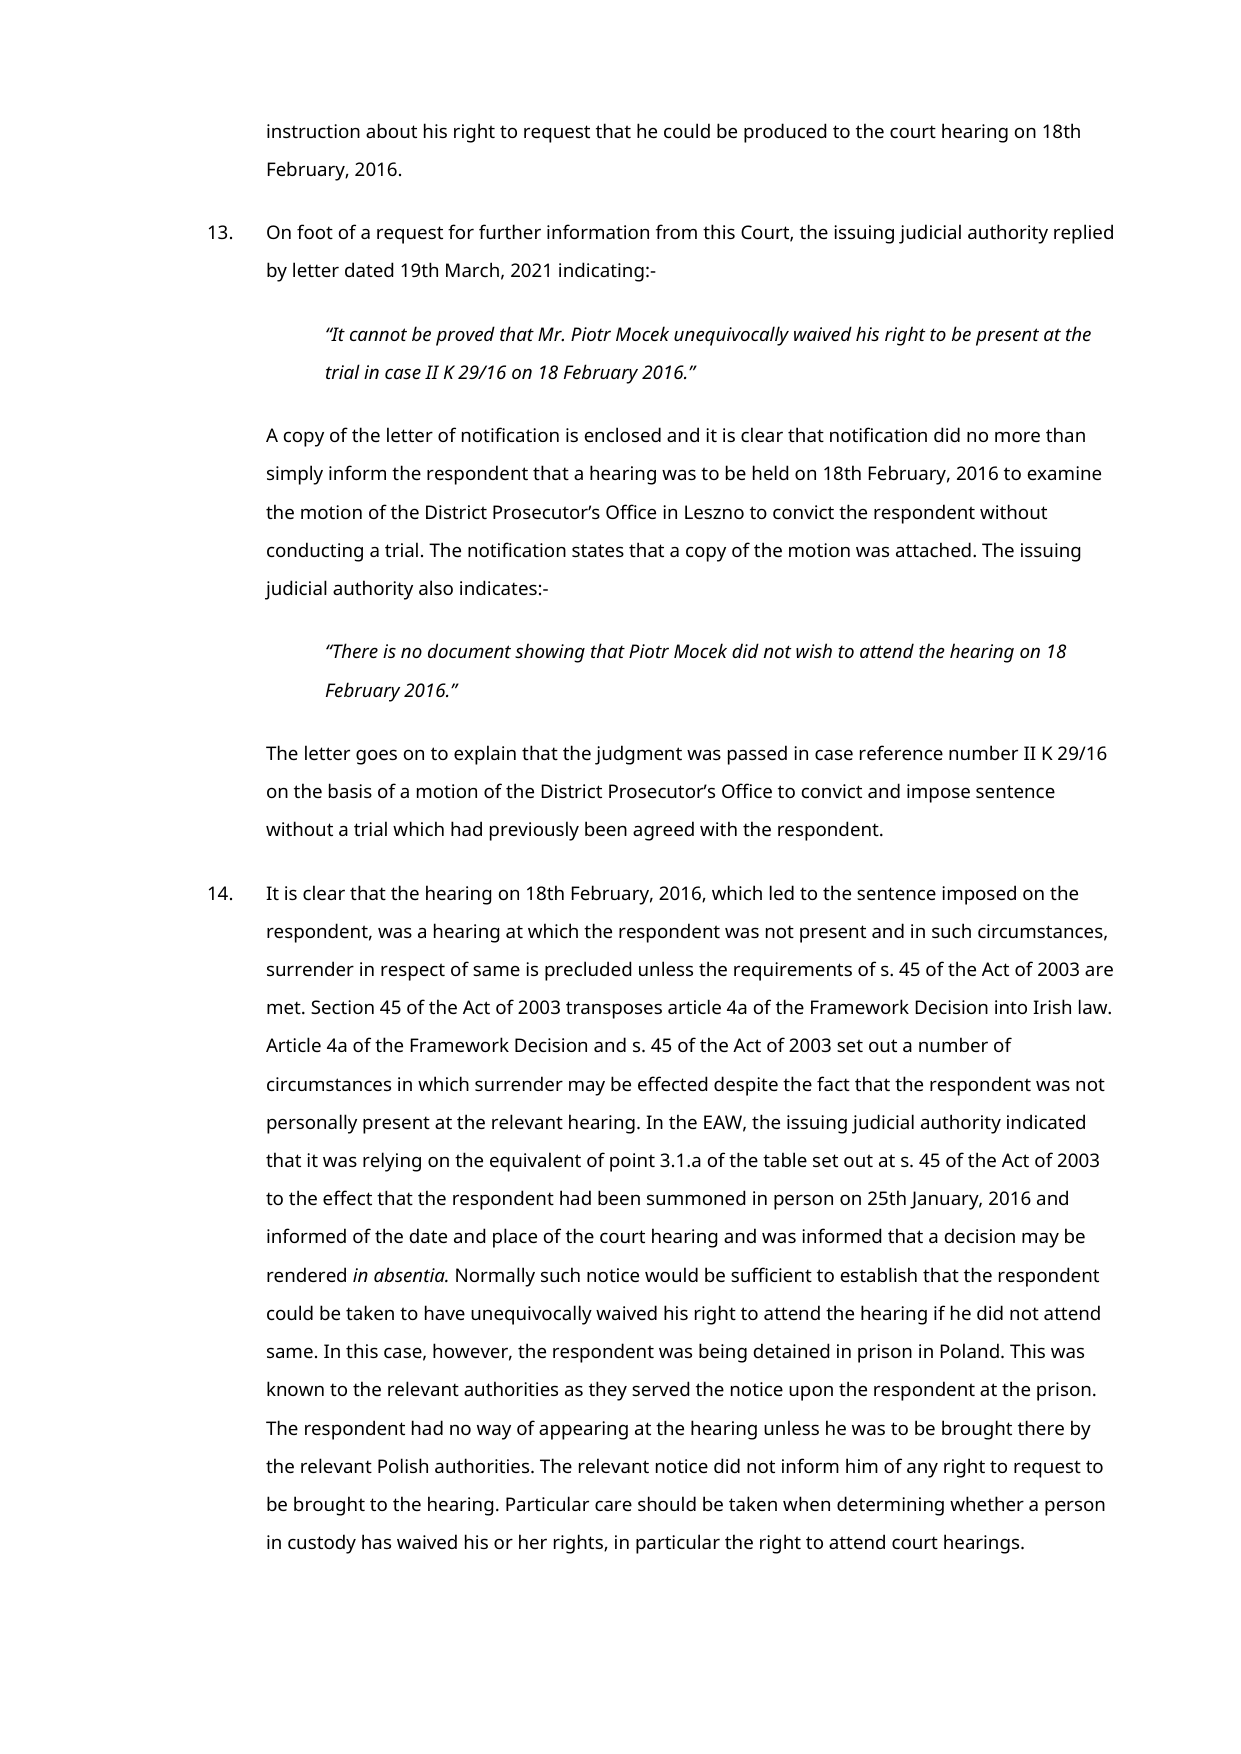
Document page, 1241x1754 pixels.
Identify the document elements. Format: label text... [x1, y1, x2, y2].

text A copy of the letter of notification is enclosed and it is clear that notification did no more than simply inform the respondent that a hearing was to be held on 18th February, 2016 to examine the motion of the District Prosecutor’s Office in Leszno to convict the respondent without conducting a trial. The notification states that a copy of the motion was attached. The issuing judicial authority also indicates:- [207, 422, 1122, 601]
text “It cannot be proved that Mr. Piotr Mocek unequivocally waived his right to be present at the trial in case II K 29/16 on 18 February 2016.” [266, 321, 1122, 385]
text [207, 118, 1122, 182]
text 13. On foot of a request for further information from this Court, the issuing judicial authority replied by letter dated 19th March, 2021 indicating:- [207, 219, 1122, 283]
text “There is no document showing that Piotr Mocek did not wish to attend the hearing on 18 February 2016.” [266, 639, 1122, 702]
text 14. It is clear that the hearing on 18th February, 2016, which led to the sentence imposed on the respondent, was a hearing at which the respondent was not present and in such circumstances, surrender in respect of same is precluded unless the requirements of s. 45 of the Act of 2003 are met. Section 45 of the Act of 2003 transposes article 4a of the Framework Decision into Irish law. Article 4a of the Framework Decision and s. 45 of the Act of 2003 set out a number of circumstances in which surrender may be effected despite the fact that the respondent was not personally present at the relevant hearing. In the EAW, the issuing judicial authority indicated that it was relying on the equivalent of point 3.1.a of the table set out at s. 45 of the Act of 2003 to the effect that the respondent had been summoned in person on 25th January, 2016 and informed of the date and place of the court hearing and was informed that a decision may be rendered in absentia. Normally such notice would be sufficient to establish that the respondent could be taken to have unequivocally waived his right to attend the hearing if he did not attend same. In this case, however, the respondent was being detained in prison in Poland. This was known to the relevant authorities as they served the notice upon the respondent at the prison. The respondent had no way of appearing at the hearing unless he was to be brought there by the relevant Polish authorities. The relevant notice did not inform him of any right to request to be brought to the hearing. Particular care should be taken when determining whether a person in custody has waived his or her rights, in particular the right to attend court hearings. [207, 880, 1122, 1555]
text The letter goes on to explain that the judgment was passed in case reference number II K 29/16 on the basis of a motion of the District Prosecutor’s Office to convict and impose sentence without a trial which had previously been agreed with the respondent. [207, 740, 1122, 842]
